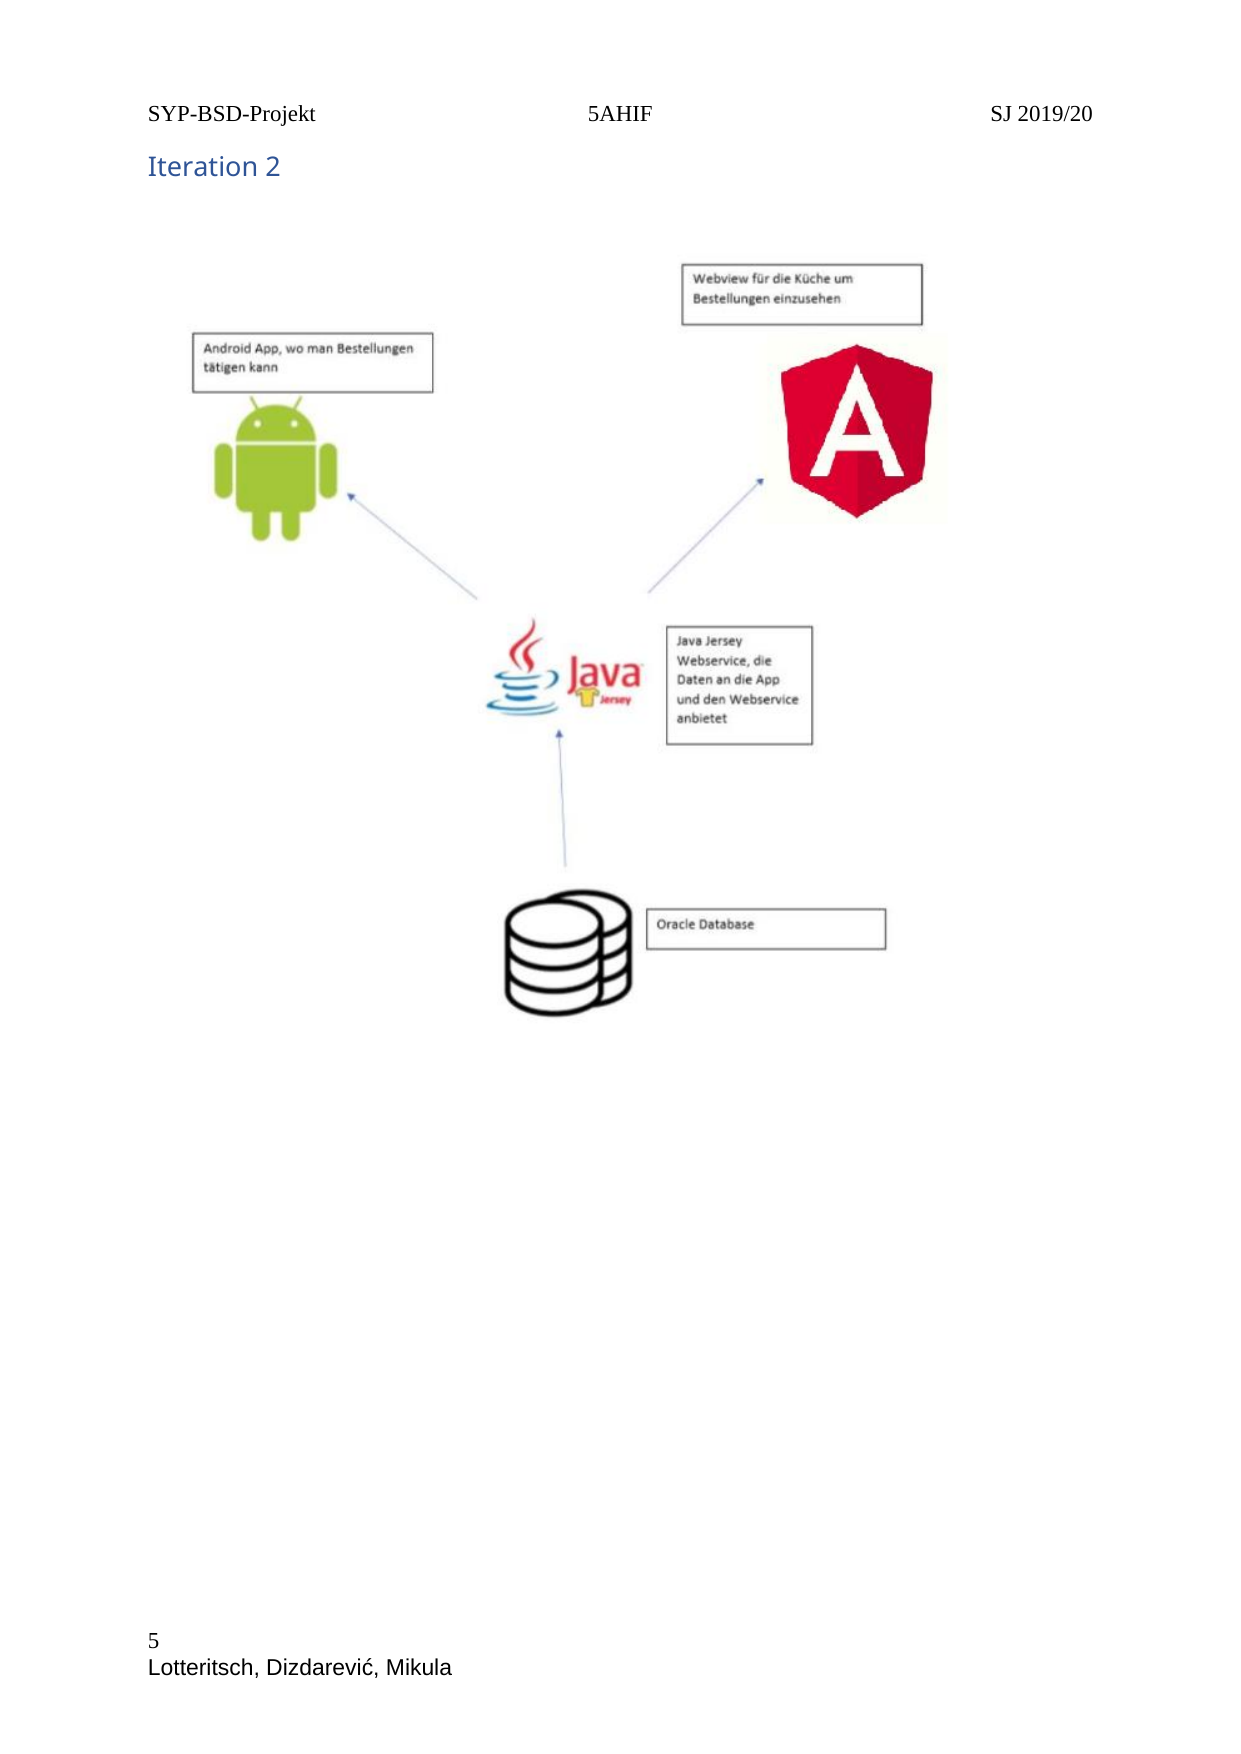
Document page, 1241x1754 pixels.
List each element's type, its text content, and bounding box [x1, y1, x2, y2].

subtitle Iteration 2 [148, 148, 1093, 184]
picture [147, 184, 994, 1072]
